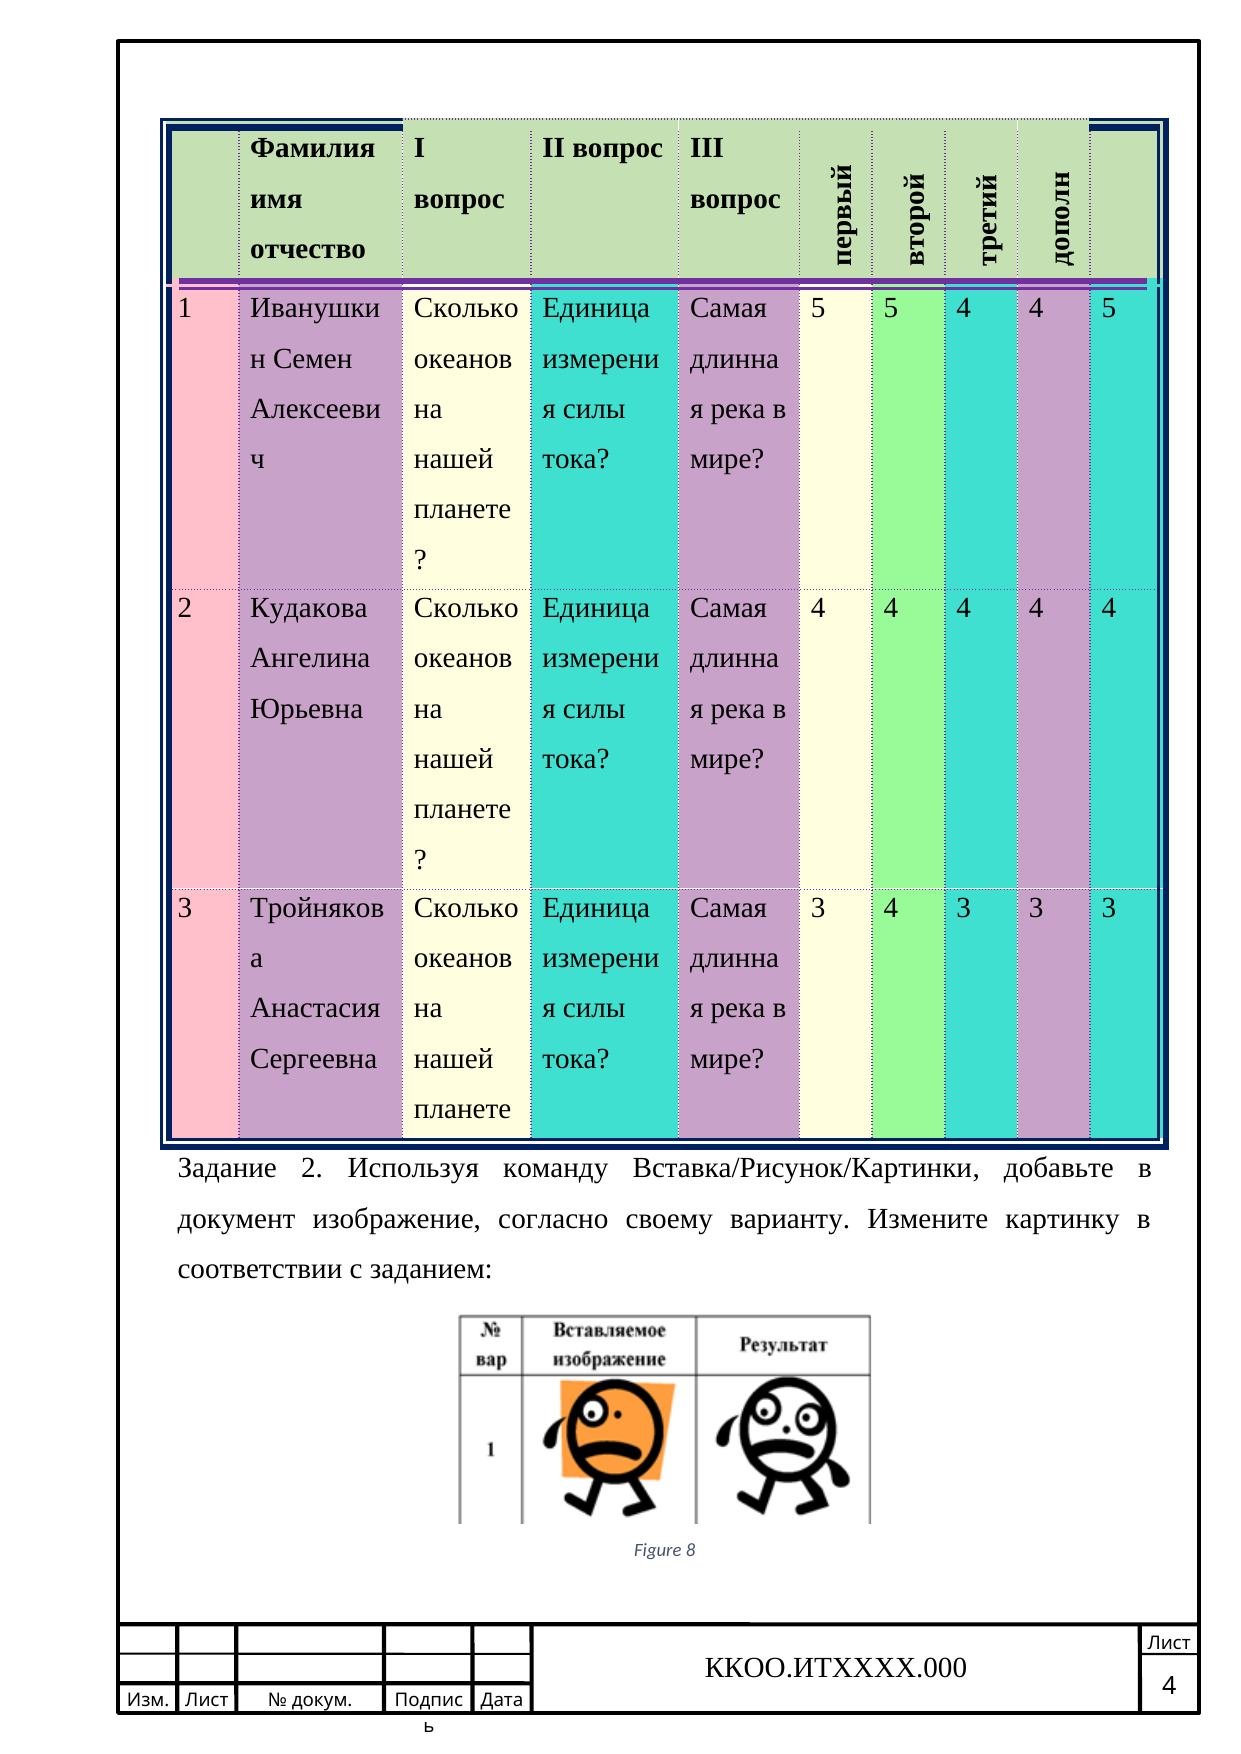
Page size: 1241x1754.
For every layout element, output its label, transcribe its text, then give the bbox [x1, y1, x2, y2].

table_cell второй [872, 118, 945, 278]
table_cell 4 [872, 589, 945, 888]
table_cell Кудакова Ангелина Юрьевна [239, 589, 402, 888]
table_header Итоговая оценка [1090, 121, 1163, 278]
table_cell третий [945, 118, 1017, 278]
table_cell Иванушкин Семен Алексеевич [239, 290, 402, 589]
table_cell 4 [1018, 290, 1090, 589]
table_cell Тройнякова Анастасия Сергеевна [239, 889, 402, 1138]
table_cell 4 [945, 589, 1017, 888]
table_cell Сколько океанов на нашей планете? [403, 290, 531, 589]
table_cell Сколько океанов на нашей планете [403, 889, 531, 1138]
table_cell 4 [1018, 589, 1090, 888]
table_cell 3 [799, 889, 872, 1138]
table_cell Единица измерения силы тока? [531, 589, 678, 888]
table_cell 5 [1090, 278, 1163, 589]
table_cell 1 [166, 278, 239, 589]
table_header № п/п [172, 131, 239, 278]
table_cell Сколько океанов на нашей планете? [403, 589, 531, 888]
table_cell Самая длинная река в мире? [679, 889, 799, 1138]
text Задание 2. Используя команду Вставка/Рисунок/Картинки, добавьте в документ изображение, согласно своему варианту. Измените картинку в соответствии с заданием: [177, 1150, 1152, 1284]
table_cell 3 [172, 889, 239, 1138]
table_cell I вопрос [403, 118, 531, 278]
table_cell первый [799, 118, 872, 278]
table_cell Единица измерения силы тока? [531, 290, 678, 589]
table_cell 3 [945, 889, 1017, 1138]
table_cell 2 [172, 589, 239, 888]
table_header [239, 131, 402, 278]
table_cell III вопрос [679, 118, 799, 278]
table_cell 4 [799, 589, 872, 888]
table_cell 3 [1090, 889, 1157, 1138]
picture [457, 1301, 872, 1524]
table_cell Самая длинная река в мире? [679, 589, 799, 888]
table_cell дополн [1018, 118, 1090, 278]
table_cell 4 [945, 290, 1017, 589]
table_cell 4 [1090, 589, 1157, 888]
table_cell Самая длинная река в мире? [679, 290, 799, 589]
table_cell 3 [1018, 889, 1090, 1138]
table_cell II вопрос [531, 118, 678, 278]
table_cell 5 [872, 290, 945, 589]
table_cell Единица измерения силы тока? [531, 889, 678, 1138]
table_cell 5 [799, 290, 872, 589]
table_cell 4 [872, 889, 945, 1138]
